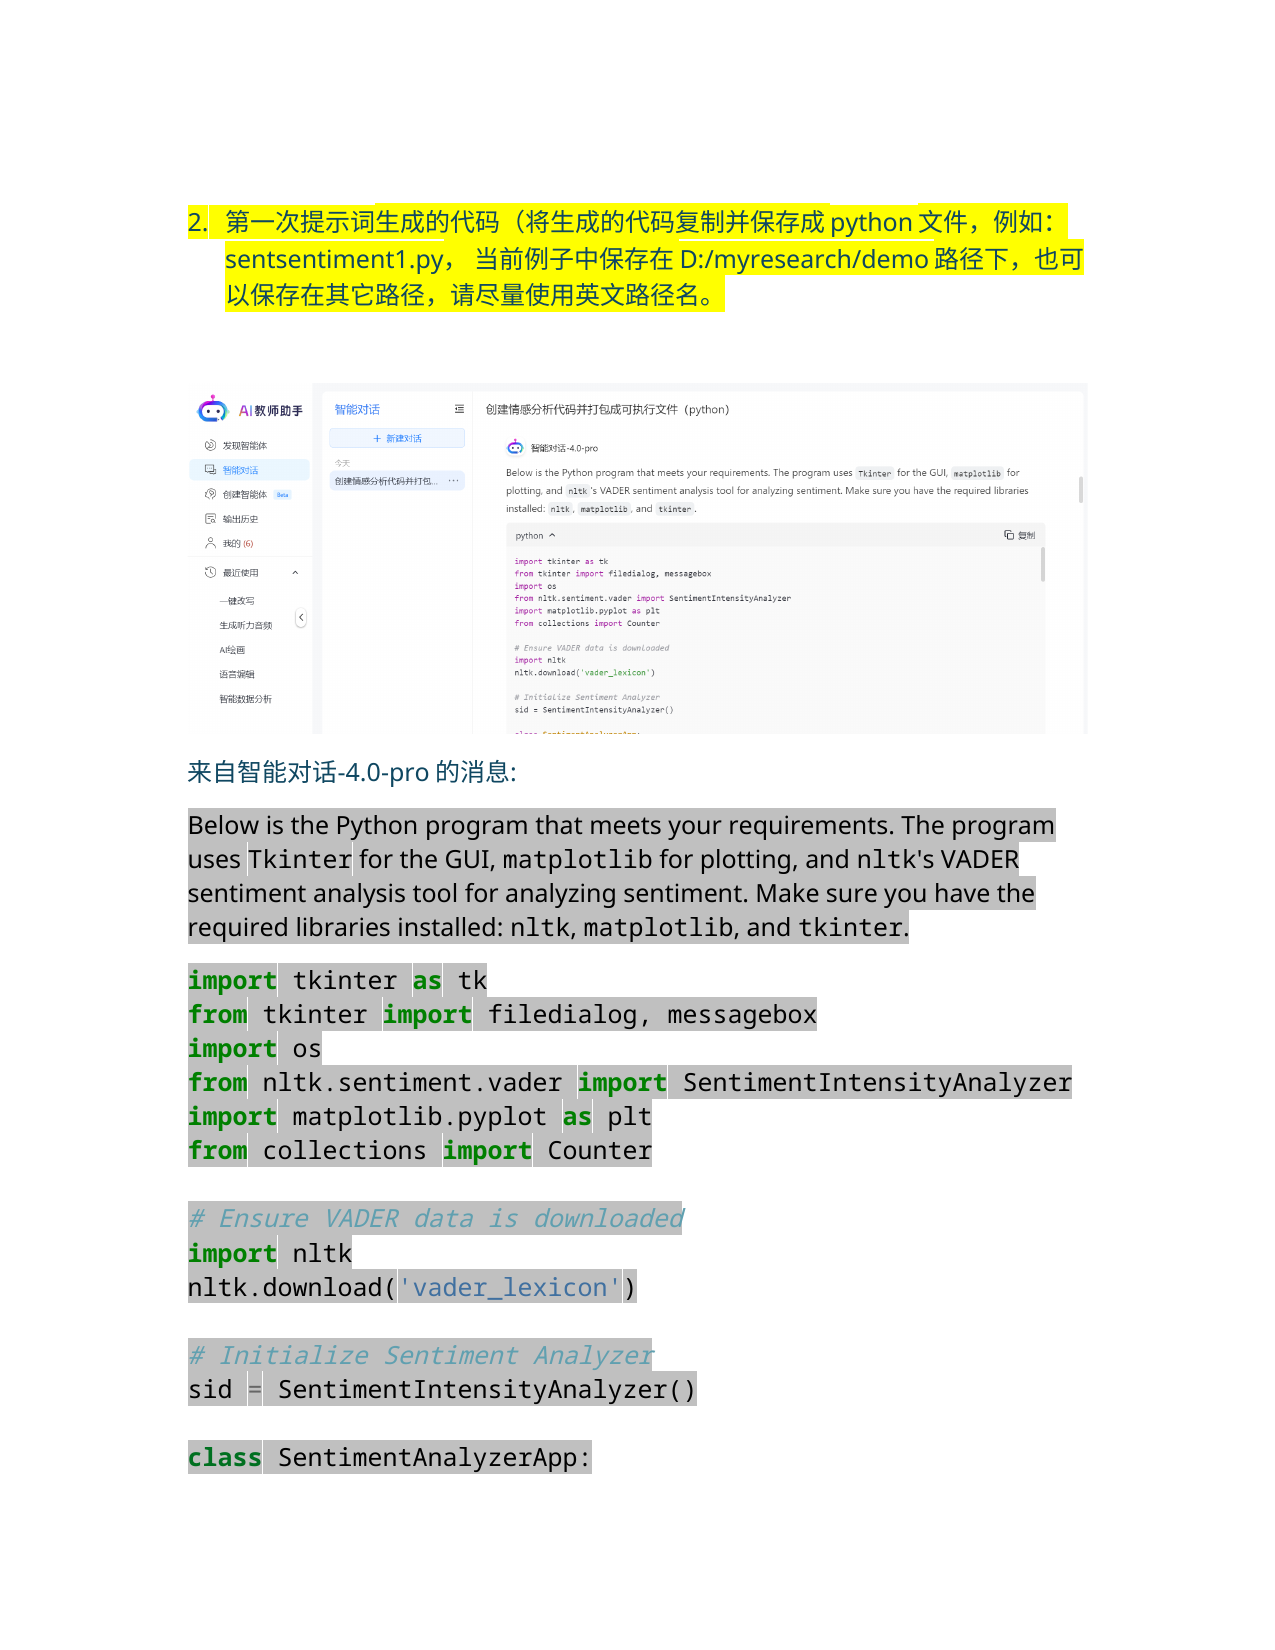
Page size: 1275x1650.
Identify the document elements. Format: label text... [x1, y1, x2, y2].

subtitle 来自智能对话-4.0-pro的消息: [187, 753, 1087, 789]
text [187, 963, 1087, 1474]
text Below is the Python program that meets your requirements. The program uses Tkinter for the GUI, matplotlib for plotting, and nltk's VADER sentiment analysis tool for analyzing sentiment. Make sure you have the required libraries installed: nltk, matplotlib, and tkinter. [909, 808, 1087, 944]
picture [187, 383, 1088, 734]
subtitle 第一次提示词生成的代码（将生成的代码复制并保存成python文件，例如：sentsentiment1.py， 当前例子中保存在D:/myresearch/demo路径下，也可以保存在其它路径，请尽量使用英文路径名。 [725, 203, 1087, 312]
subtitle 第一次提示词生成的代码（将生成的代码复制并保存成python文件，例如：sentsentiment1.py， 当前例子中保存在D:/myresearch/demo路径下，也可以保存在其它路径，请尽量使用英文路径名。 [187, 203, 444, 312]
